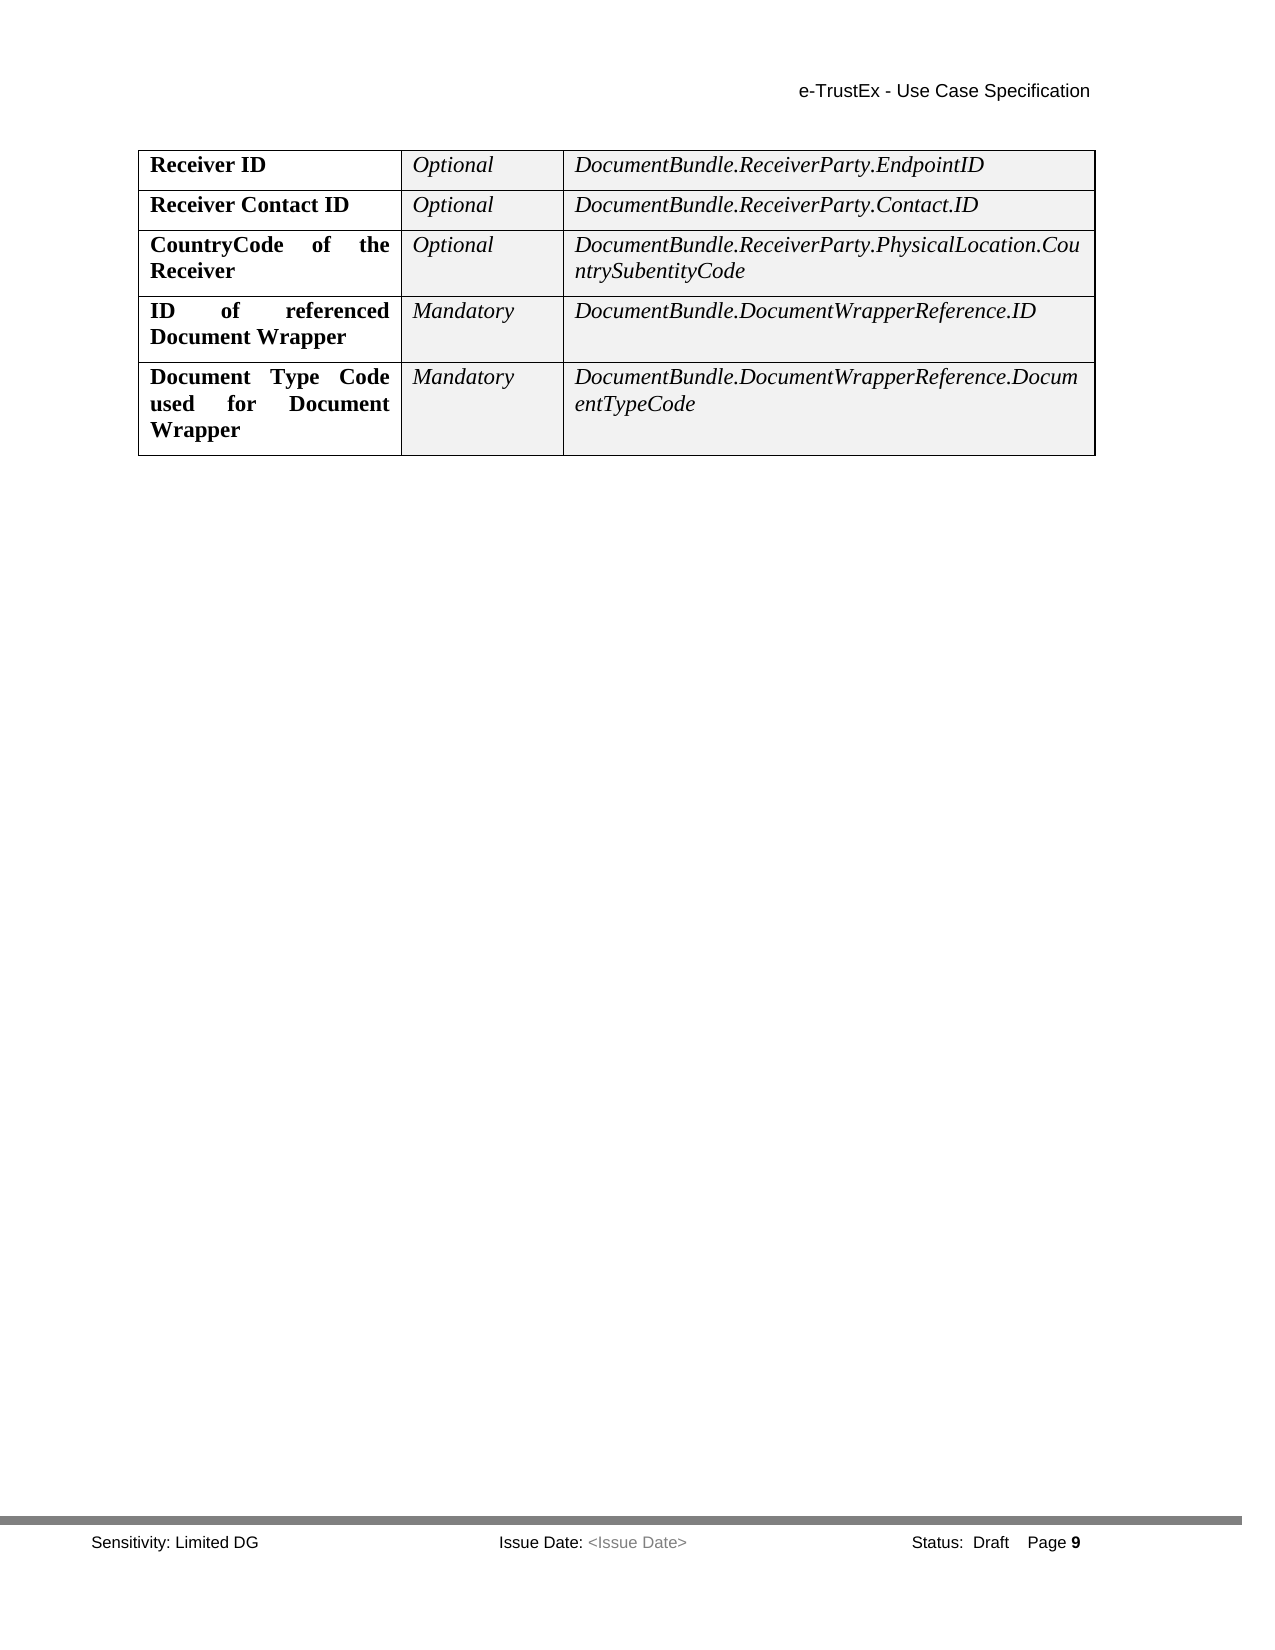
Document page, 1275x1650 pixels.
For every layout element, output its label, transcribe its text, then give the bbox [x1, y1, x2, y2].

table_cell DocumentBundle.ReceiverParty.PhysicalLocation.CountrySubentityCode [564, 231, 1094, 296]
table_cell Receiver ID [139, 151, 401, 190]
table_cell Mandatory [402, 363, 563, 455]
table_cell Optional [402, 191, 563, 230]
table_cell DocumentBundle.DocumentWrapperReference.DocumentTypeCode [564, 363, 1094, 455]
table_cell Receiver Contact ID [139, 191, 401, 230]
table_cell DocumentBundle.ReceiverParty.Contact.ID [564, 191, 1094, 230]
table_cell ID of referenced Document Wrapper [139, 297, 401, 362]
table_cell Mandatory [402, 297, 563, 362]
table_cell Optional [402, 151, 563, 190]
table_cell CountryCode of the Receiver [139, 231, 401, 296]
table_cell Document Type Code used for Document Wrapper [139, 363, 401, 455]
table_cell Optional [402, 231, 563, 296]
table_cell DocumentBundle.ReceiverParty.EndpointID [564, 151, 1094, 190]
table_cell DocumentBundle.DocumentWrapperReference.ID [564, 297, 1094, 362]
